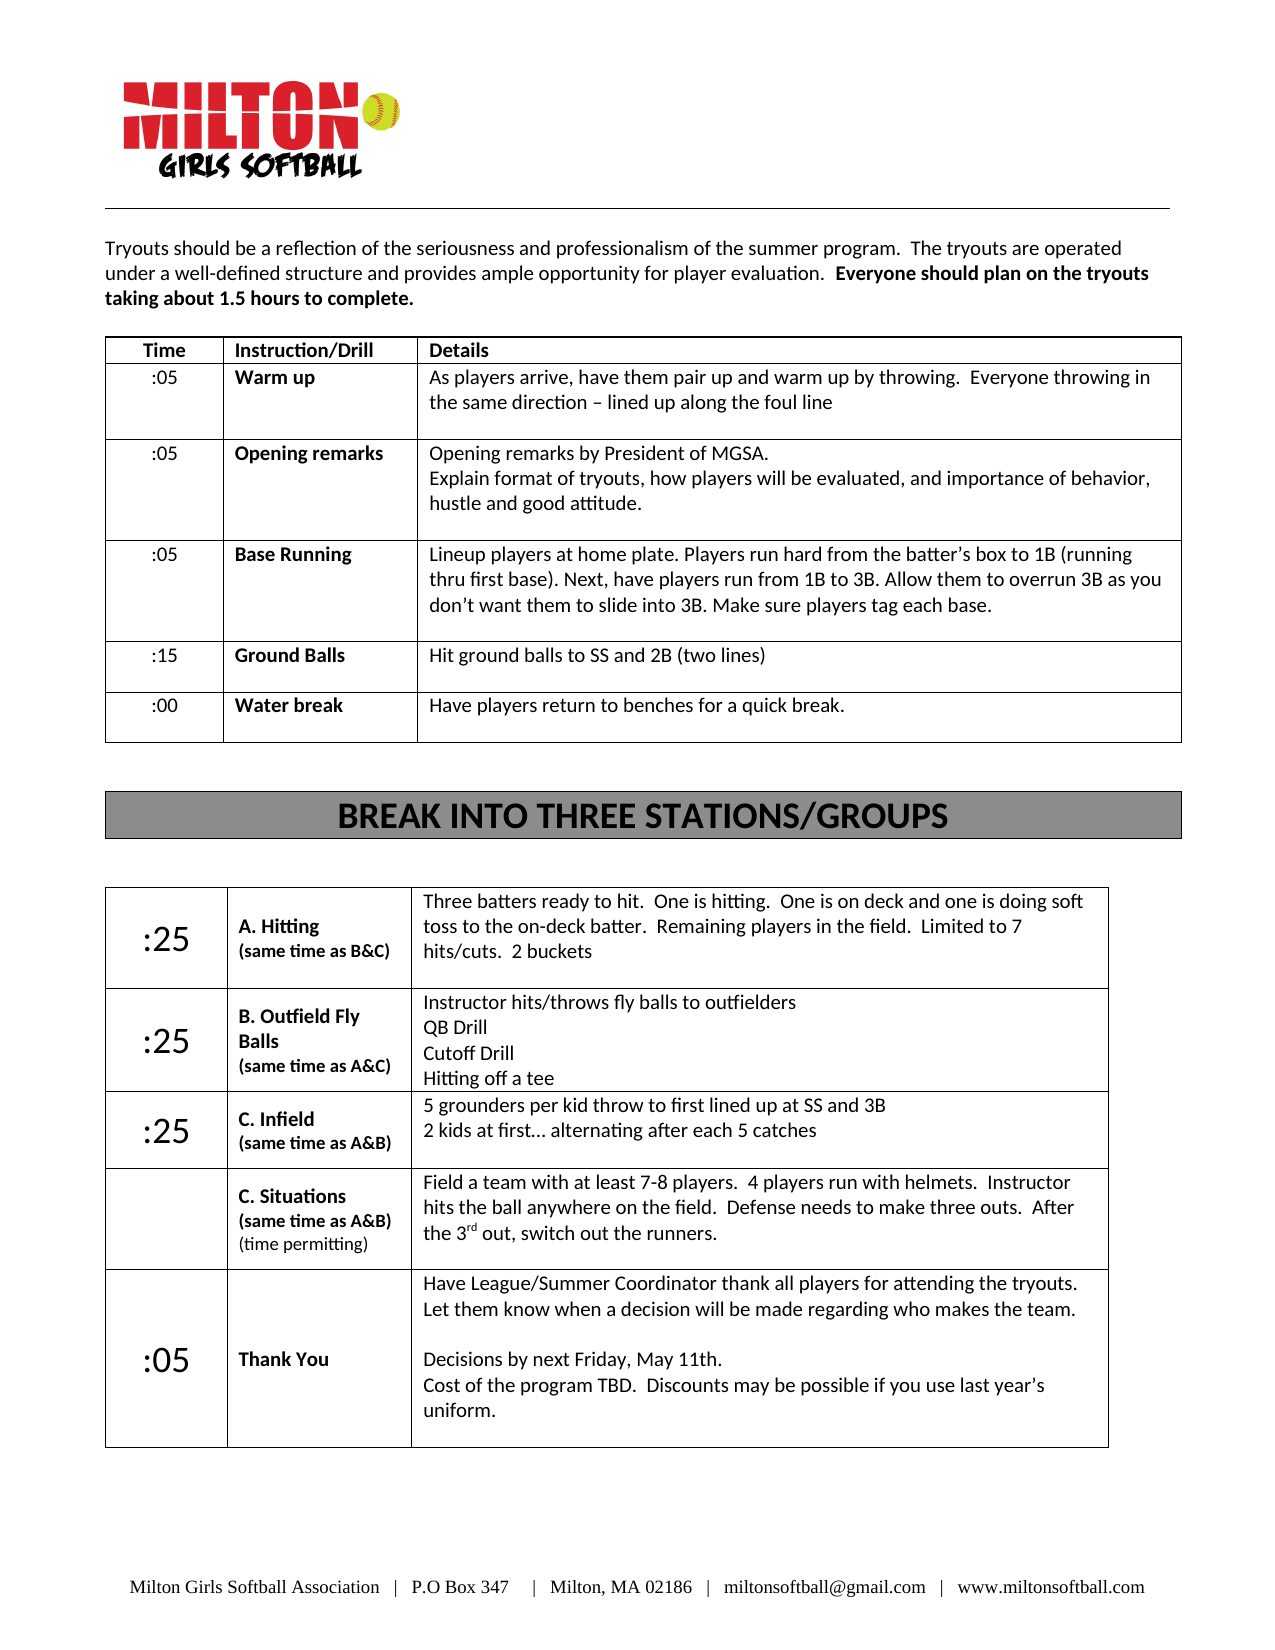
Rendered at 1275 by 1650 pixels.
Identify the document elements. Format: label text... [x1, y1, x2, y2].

table_cell :15 [106, 642, 223, 692]
text Tryouts should be a reflection of the seriousness and professionalism of the summer program. The tryouts are operated under a well-defined structure and provides ample opportunity for player evaluation. Everyone should plan on the tryouts taking about 1.5 hours to complete. [105, 235, 1170, 311]
table_cell As players arrive, have them pair up and warm up by throwing. Everyone throwing in the same direction – lined up along the foul line [418, 364, 1181, 439]
table_cell Warm up [224, 364, 417, 439]
table_header Details [418, 338, 1181, 363]
table_cell :05 [106, 364, 223, 439]
table_cell 5 grounders per kid throw to first lined up at SS and 3B 2 kids at first… alternating after each 5 catches [412, 1092, 1108, 1168]
table_cell Opening remarks [224, 440, 417, 540]
table_cell C. Situations (same time as A&B) (time permitting) [228, 1169, 411, 1269]
table_cell Hit ground balls to SS and 2B (two lines) [418, 642, 1181, 692]
table_cell Lineup players at home plate. Players run hard from the batter’s box to 1B (running thru first base). Next, have players run from 1B to 3B. Allow them to overrun 3B as you don’t want them to slide into 3B. Make sure players tag each base. [418, 541, 1181, 641]
table_cell :25 [106, 989, 227, 1091]
table_cell Instructor hits/throws fly balls to outfielders QB Drill Cutoff Drill Hitting off a tee [412, 989, 1108, 1091]
table_cell Thank You [228, 1270, 411, 1447]
table_header Time [106, 338, 223, 363]
table_cell :00 [106, 693, 223, 742]
table_header :25 [106, 888, 227, 988]
table_header A. Hitting (same time as B&C) [228, 888, 411, 988]
table_cell Field a team with at least 7-8 players. 4 players run with helmets. Instructor hits the ball anywhere on the field. Defense needs to make three outs. After the 3rd out, switch out the runners. [412, 1169, 1108, 1269]
table_cell Water break [224, 693, 417, 742]
table_cell [106, 1169, 227, 1269]
table_cell B. Outfield Fly Balls (same time as A&C) [228, 989, 411, 1091]
table_cell Have players return to benches for a quick break. [418, 693, 1181, 742]
table_cell :05 [106, 541, 223, 641]
picture [105, 56, 417, 203]
table_cell :05 [106, 440, 223, 540]
table_cell Opening remarks by President of MGSA. Explain format of tryouts, how players will be evaluated, and importance of behavior, hustle and good attitude. [418, 440, 1181, 540]
table_cell :25 [106, 1092, 227, 1168]
table_header Instruction/Drill [224, 338, 417, 363]
table_header Three batters ready to hit. One is hitting. One is on deck and one is doing soft toss to the on-deck batter. Remaining players in the field. Limited to 7 hits/cuts. 2 buckets [412, 888, 1108, 988]
table_cell Base Running [224, 541, 417, 641]
table_header BREAK INTO THREE STATIONS/GROUPS [106, 792, 1181, 838]
table_cell Ground Balls [224, 642, 417, 692]
table_cell Have League/Summer Coordinator thank all players for attending the tryouts. Let them know when a decision will be made regarding who makes the team. Decisions by next Friday, May 11th. Cost of the program TBD. Discounts may be possible if you use last year’s uniform. [412, 1270, 1108, 1447]
table_cell C. Infield (same time as A&B) [228, 1092, 411, 1168]
table_cell :05 [106, 1270, 227, 1447]
